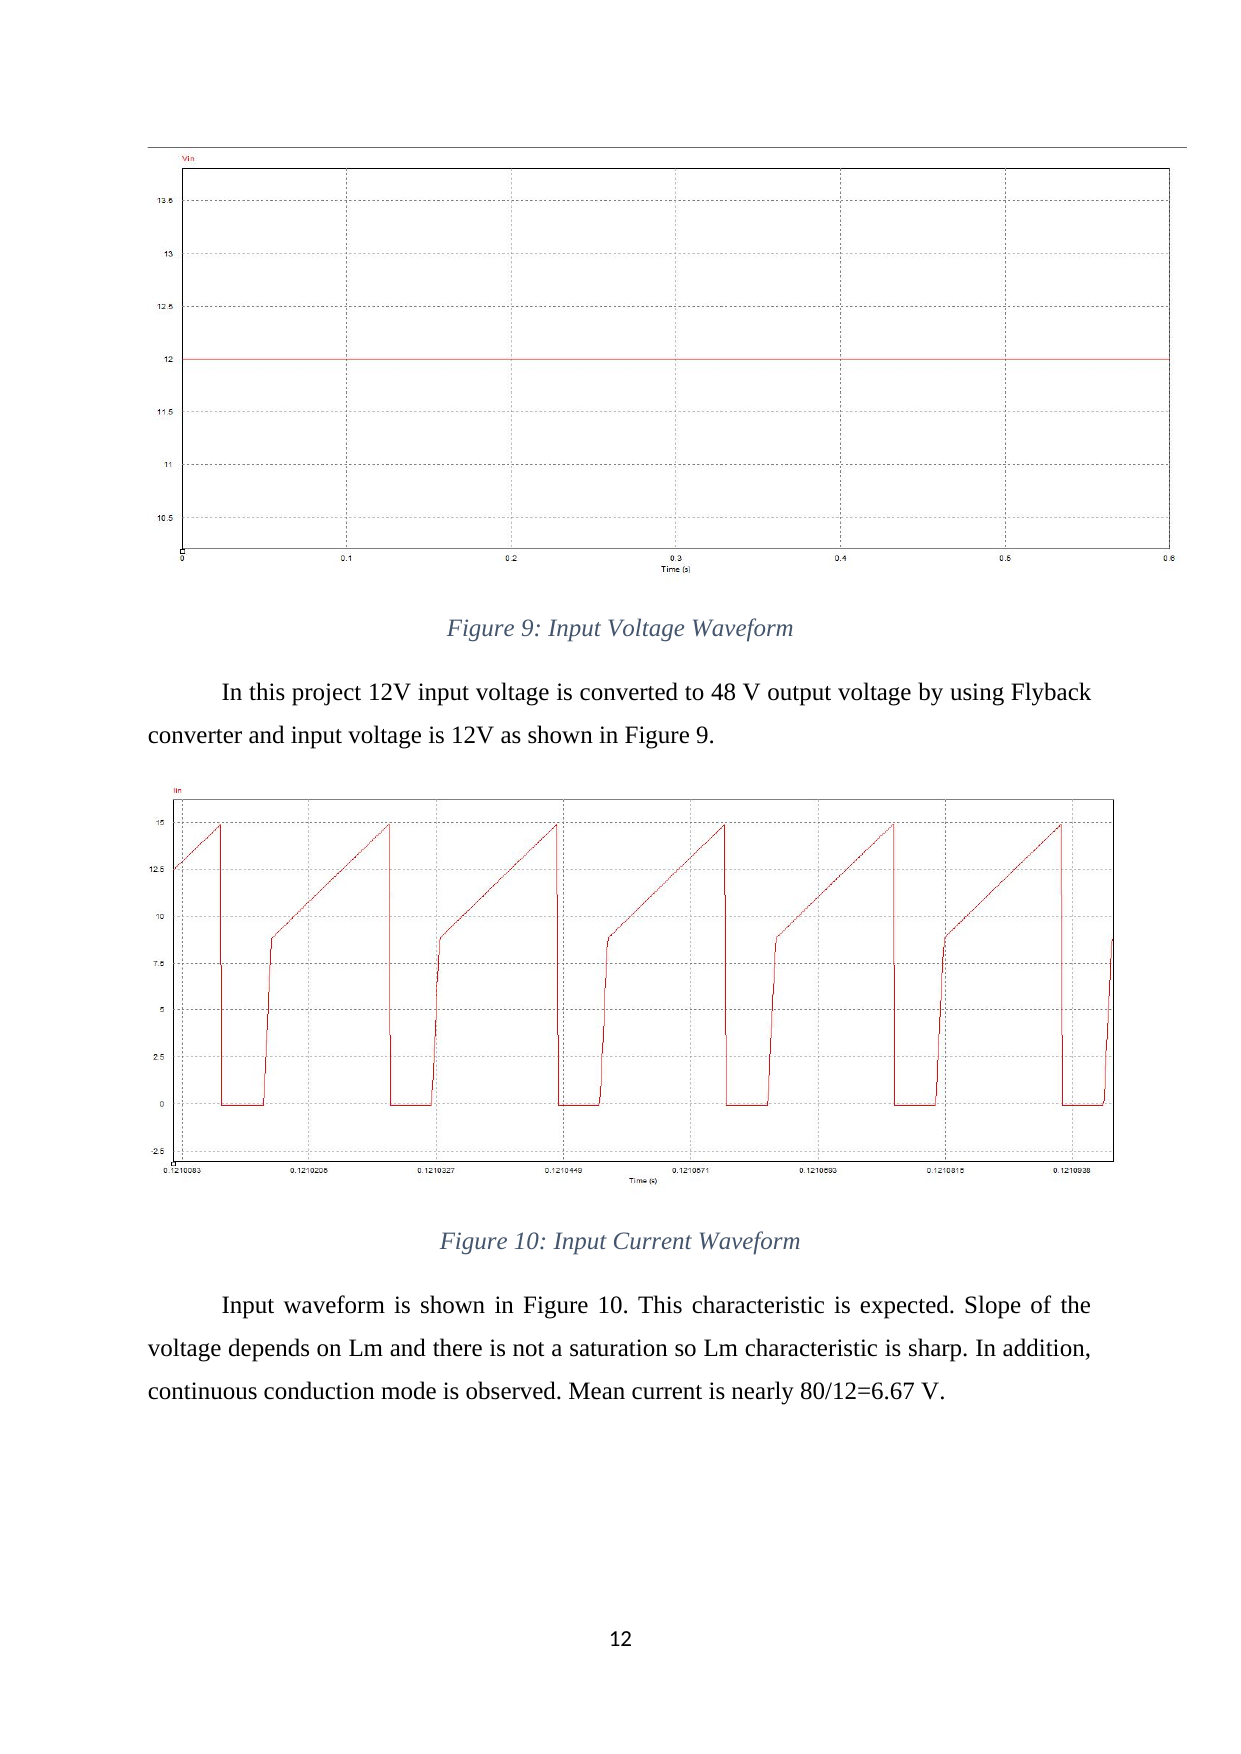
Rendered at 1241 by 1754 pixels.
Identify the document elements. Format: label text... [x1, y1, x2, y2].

text Figure 10: Input Current Waveform [148, 1226, 1092, 1255]
picture [147, 147, 1187, 583]
picture [147, 780, 1128, 1196]
text Input waveform is shown in Figure 10. This characteristic is expected. Slope of the voltage depends on Lm and there is not a saturation so Lm characteristic is sharp. In addition, continuous conduction mode is observed. Mean current is nearly 80/12=6.67 V. [148, 1290, 1092, 1405]
text In this project 12V input voltage is converted to 48 V output voltage by using Flyback converter and input voltage is 12V as shown in Figure 9. [148, 677, 1092, 749]
text Figure 9: Input Voltage Waveform [148, 613, 1092, 642]
